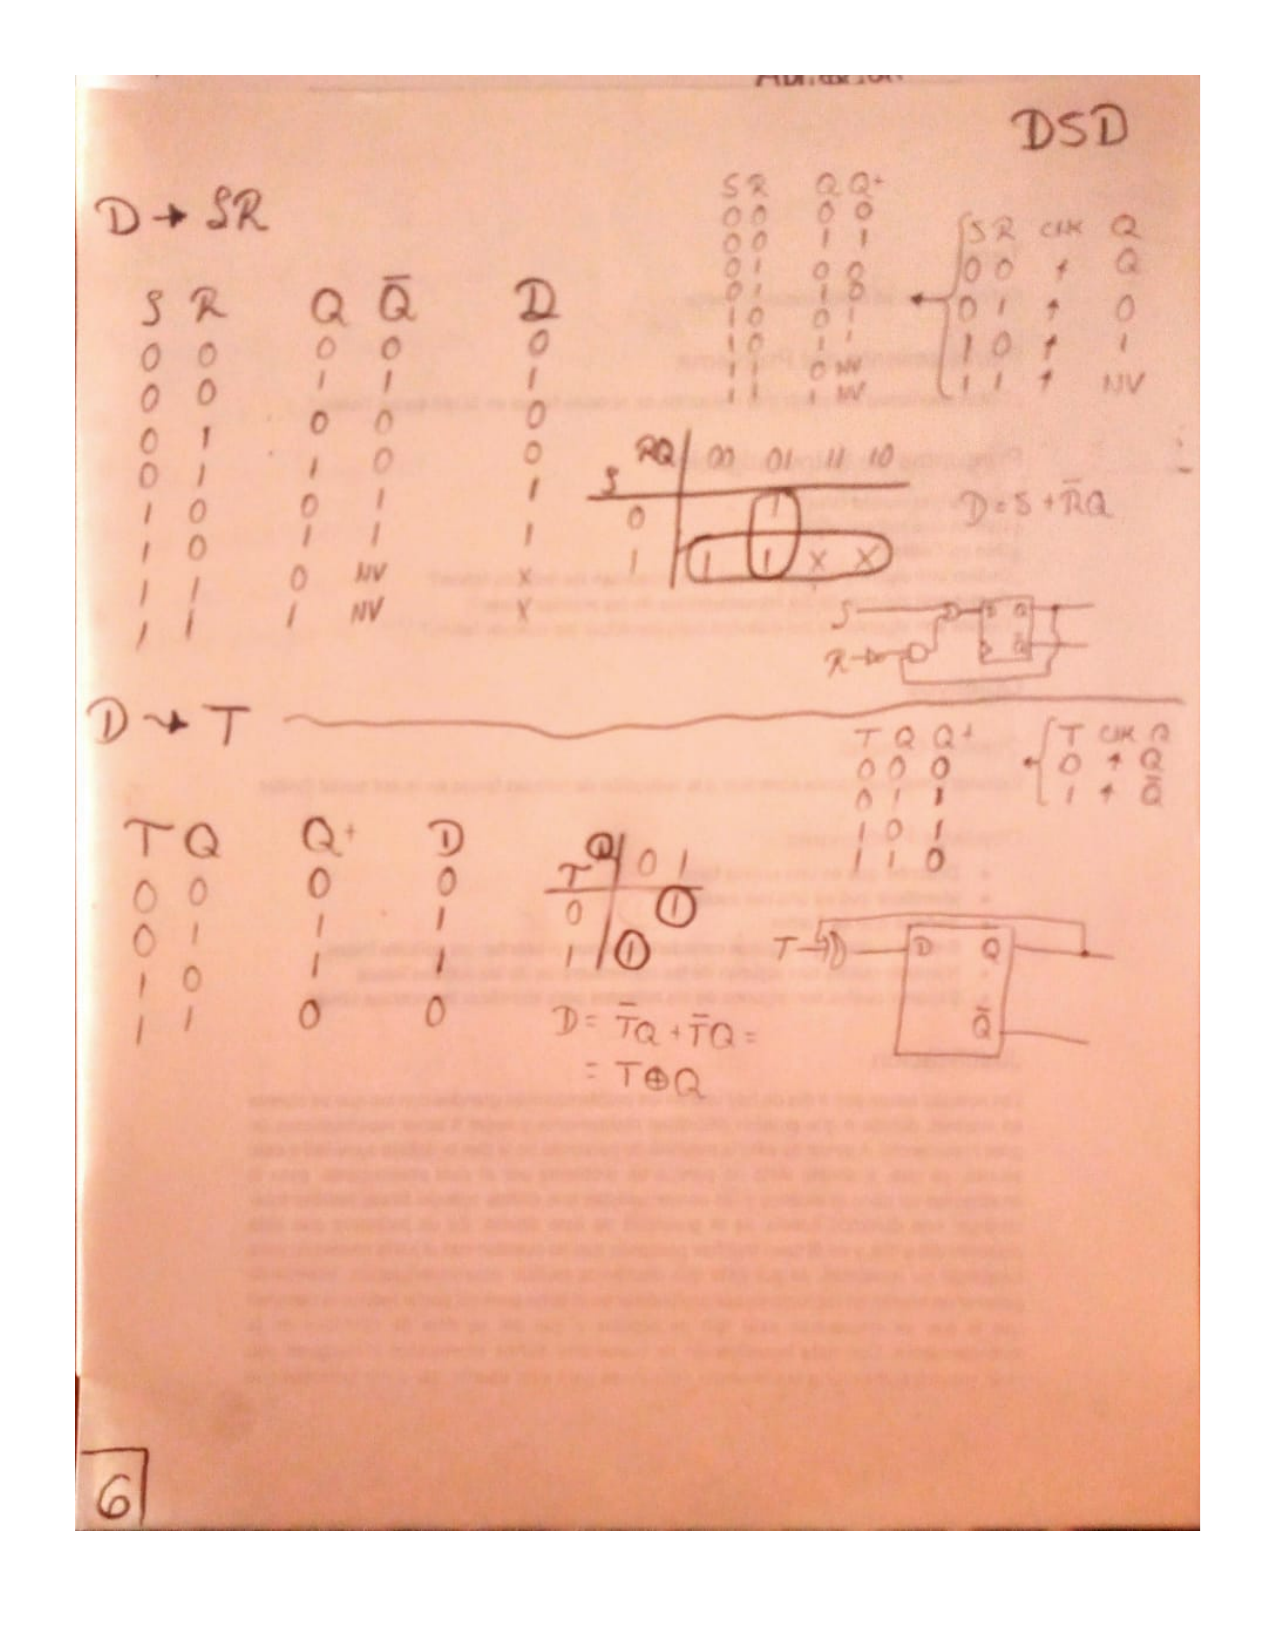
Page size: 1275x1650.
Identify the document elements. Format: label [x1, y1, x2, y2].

picture [75, 75, 1200, 1531]
